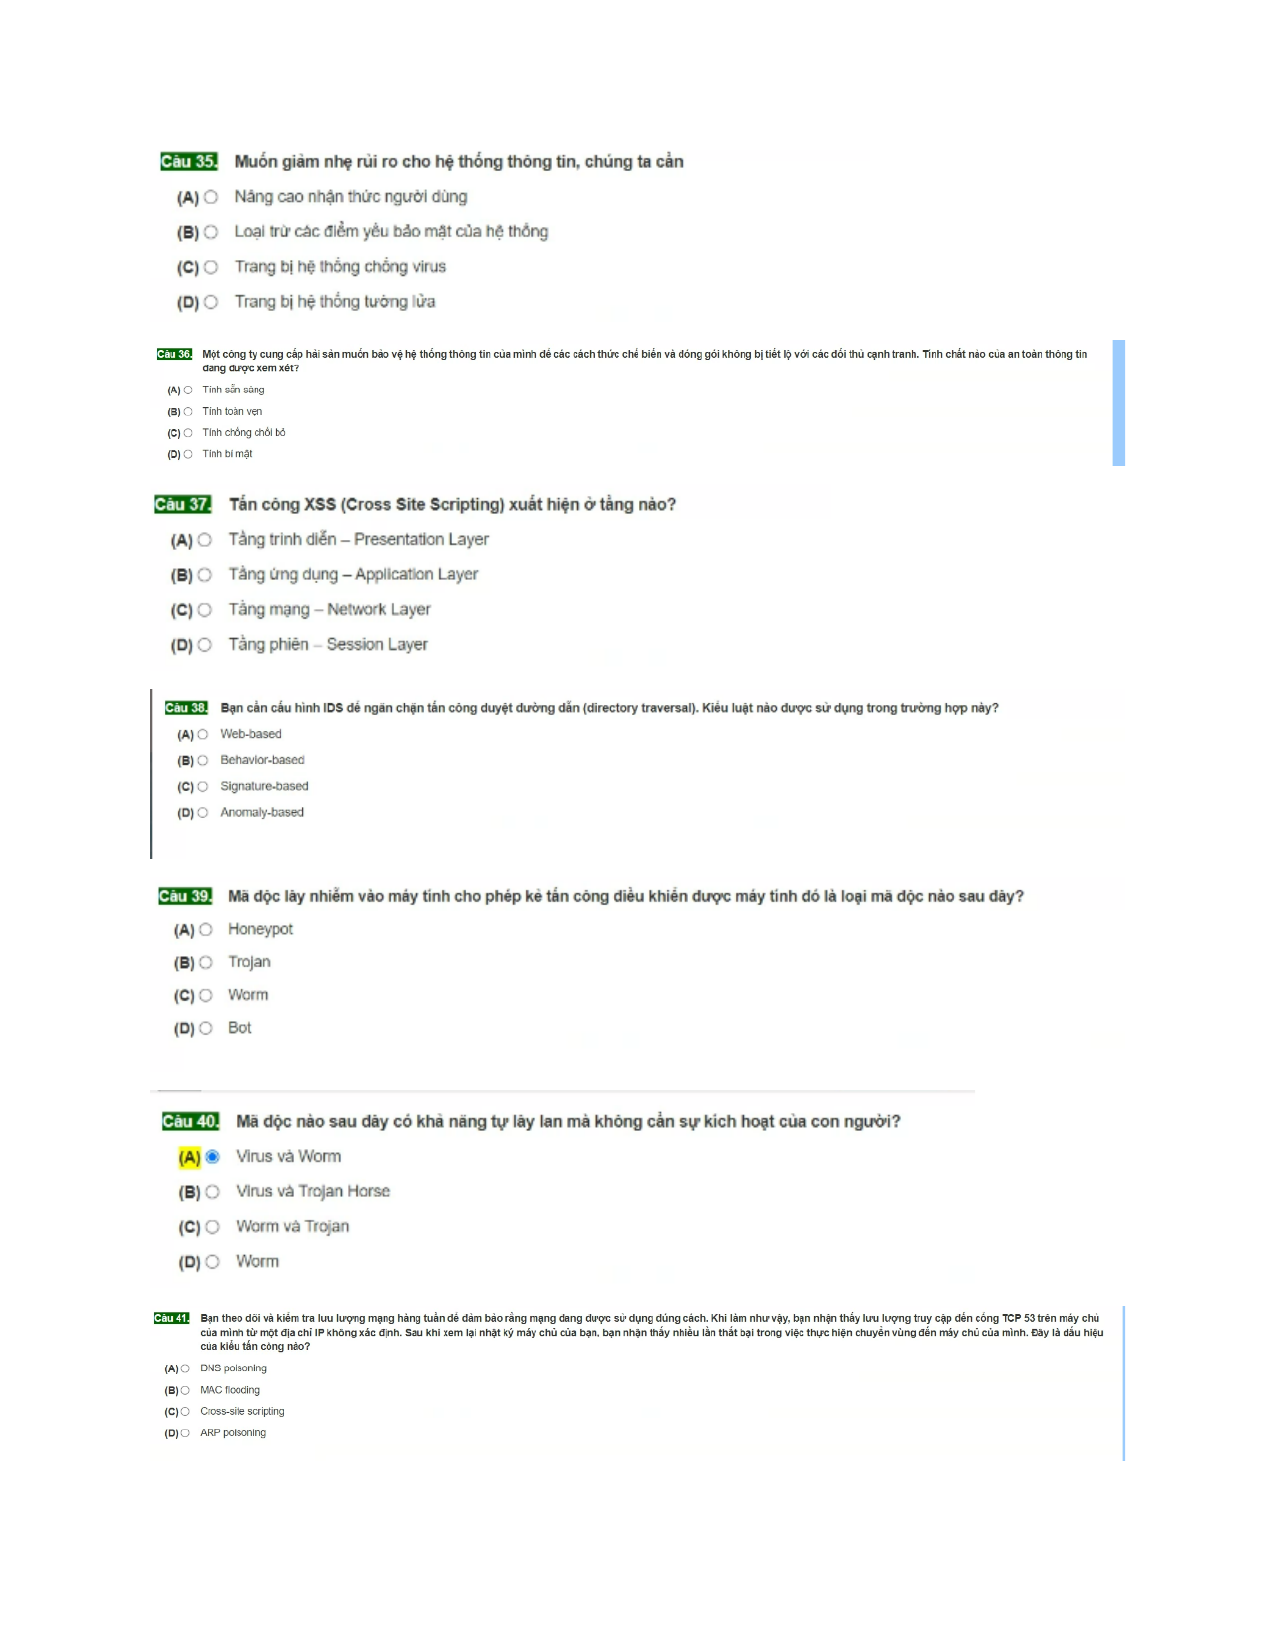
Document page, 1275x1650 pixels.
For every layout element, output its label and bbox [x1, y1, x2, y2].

picture [150, 877, 1125, 1072]
picture [150, 1090, 976, 1288]
picture [150, 1306, 1125, 1461]
picture [150, 150, 871, 322]
picture [150, 340, 1125, 466]
picture [150, 689, 1125, 859]
picture [150, 484, 832, 671]
